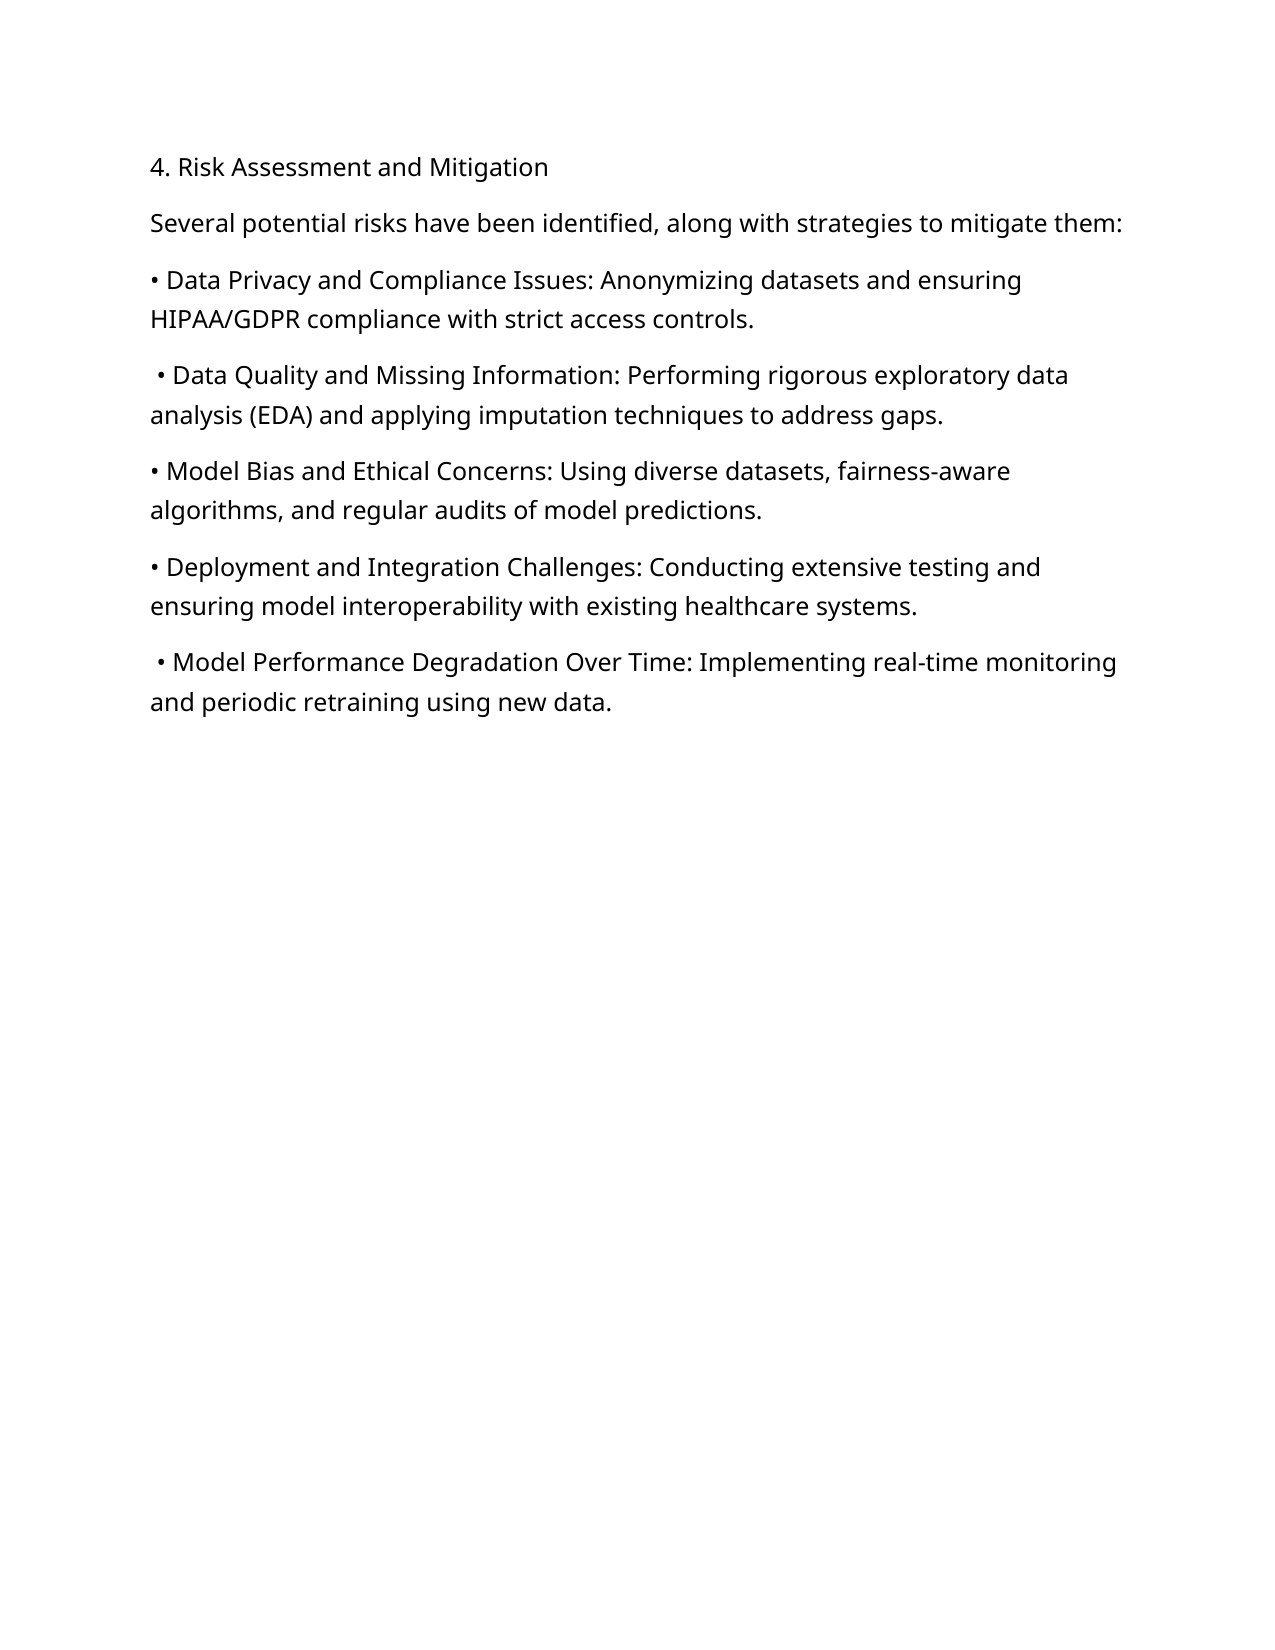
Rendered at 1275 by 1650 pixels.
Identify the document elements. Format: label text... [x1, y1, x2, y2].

text • Model Bias and Ethical Concerns: Using diverse datasets, fairness-aware algorithms, and regular audits of model predictions. [150, 453, 1125, 527]
text • Data Quality and Missing Information: Performing rigorous exploratory data analysis (EDA) and applying imputation techniques to address gaps. [150, 358, 1125, 431]
text • Deployment and Integration Challenges: Conducting extensive testing and ensuring model interoperability with existing healthcare systems. [150, 549, 1125, 623]
text 4. Risk Assessment and Mitigation [150, 150, 1125, 184]
text • Model Performance Degradation Over Time: Implementing real-time monitoring and periodic retraining using new data. [150, 645, 1125, 718]
text • Data Privacy and Compliance Issues: Anonymizing datasets and ensuring HIPAA/GDPR compliance with strict access controls. [150, 262, 1125, 336]
text Several potential risks have been identified, along with strategies to mitigate them: [150, 206, 1125, 240]
